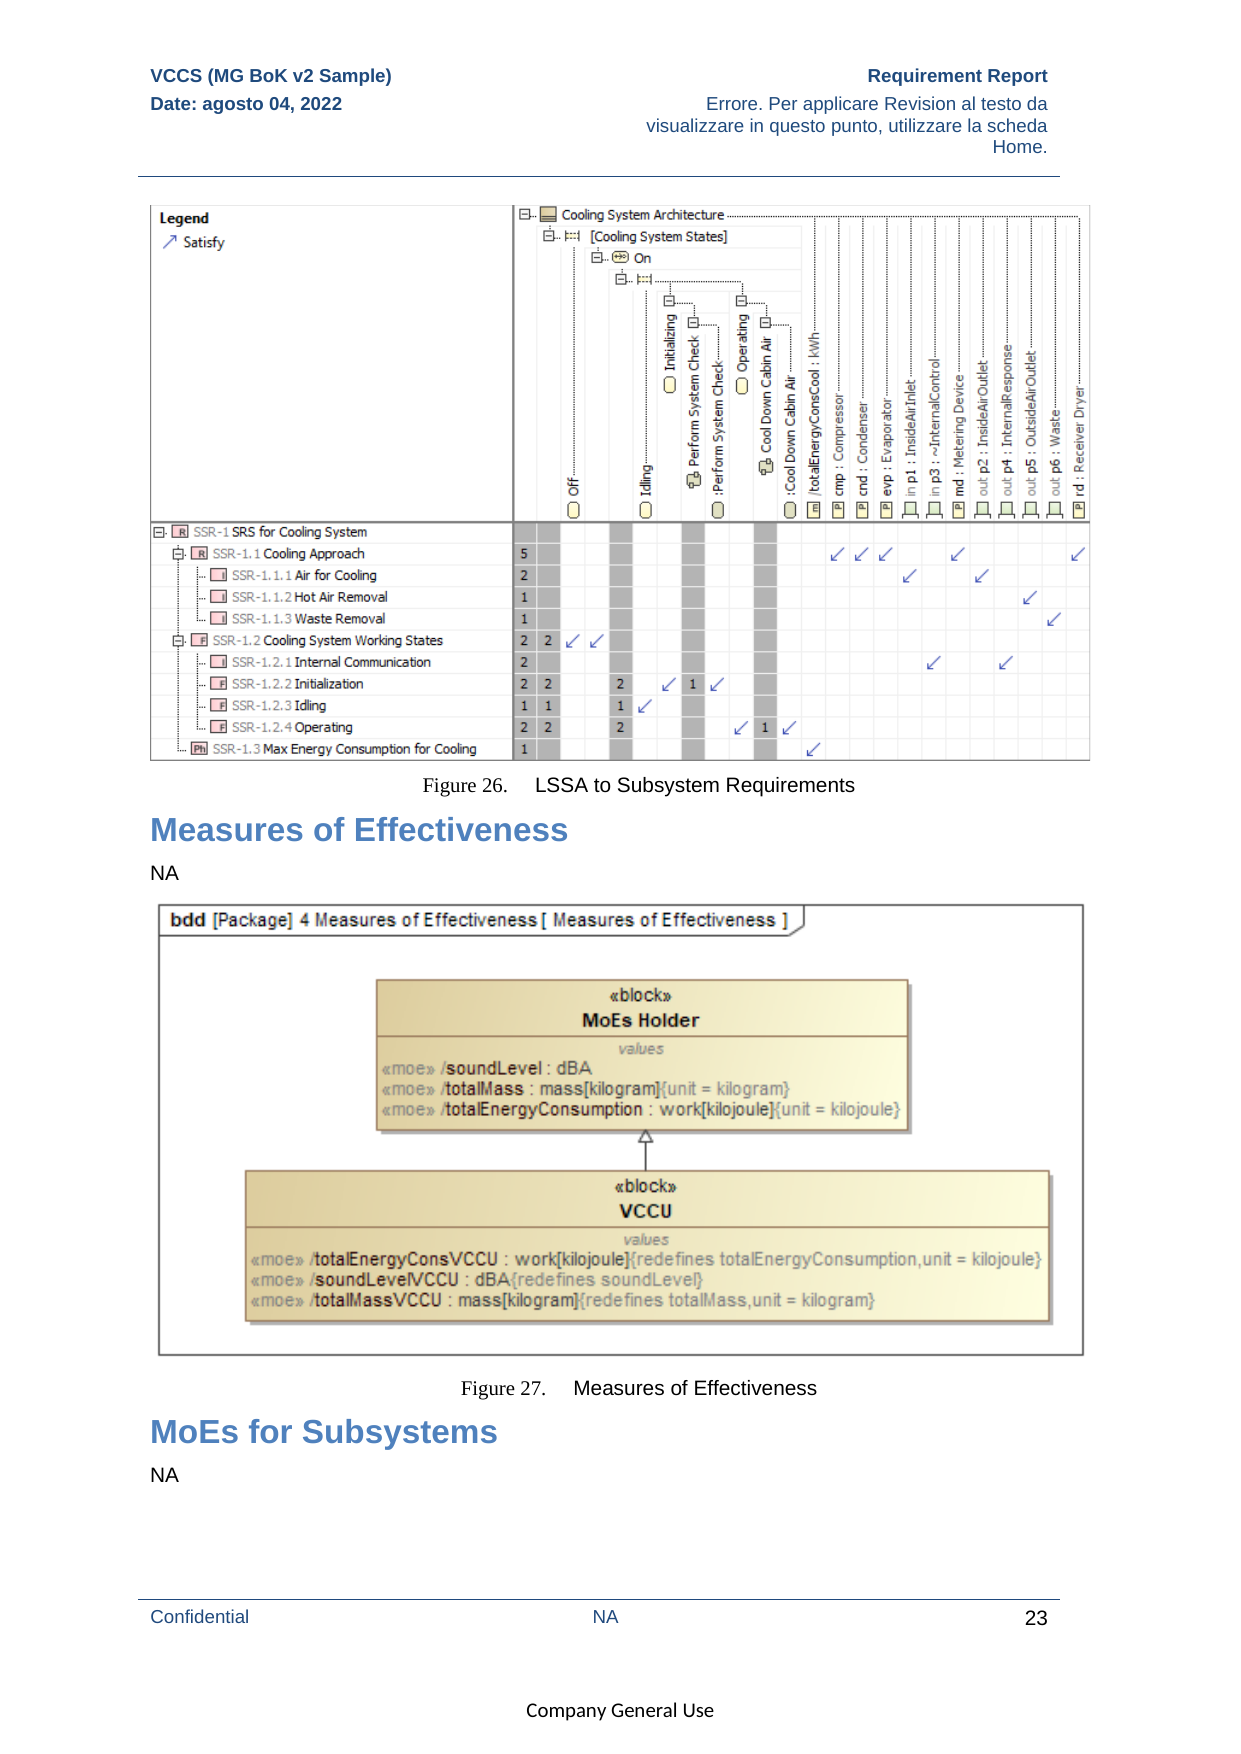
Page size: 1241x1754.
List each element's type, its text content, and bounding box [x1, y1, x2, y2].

text LSSA to Subsystem Requirements [187, 773, 1090, 797]
text NA [150, 861, 1090, 884]
subtitle MoEs for Subsystems [150, 1412, 1090, 1451]
picture [150, 897, 1091, 1363]
text NA [150, 1463, 1090, 1487]
picture [150, 205, 1091, 761]
subtitle Measures of Effectiveness [150, 810, 1090, 848]
text Measures of Effectiveness [187, 1376, 1090, 1400]
